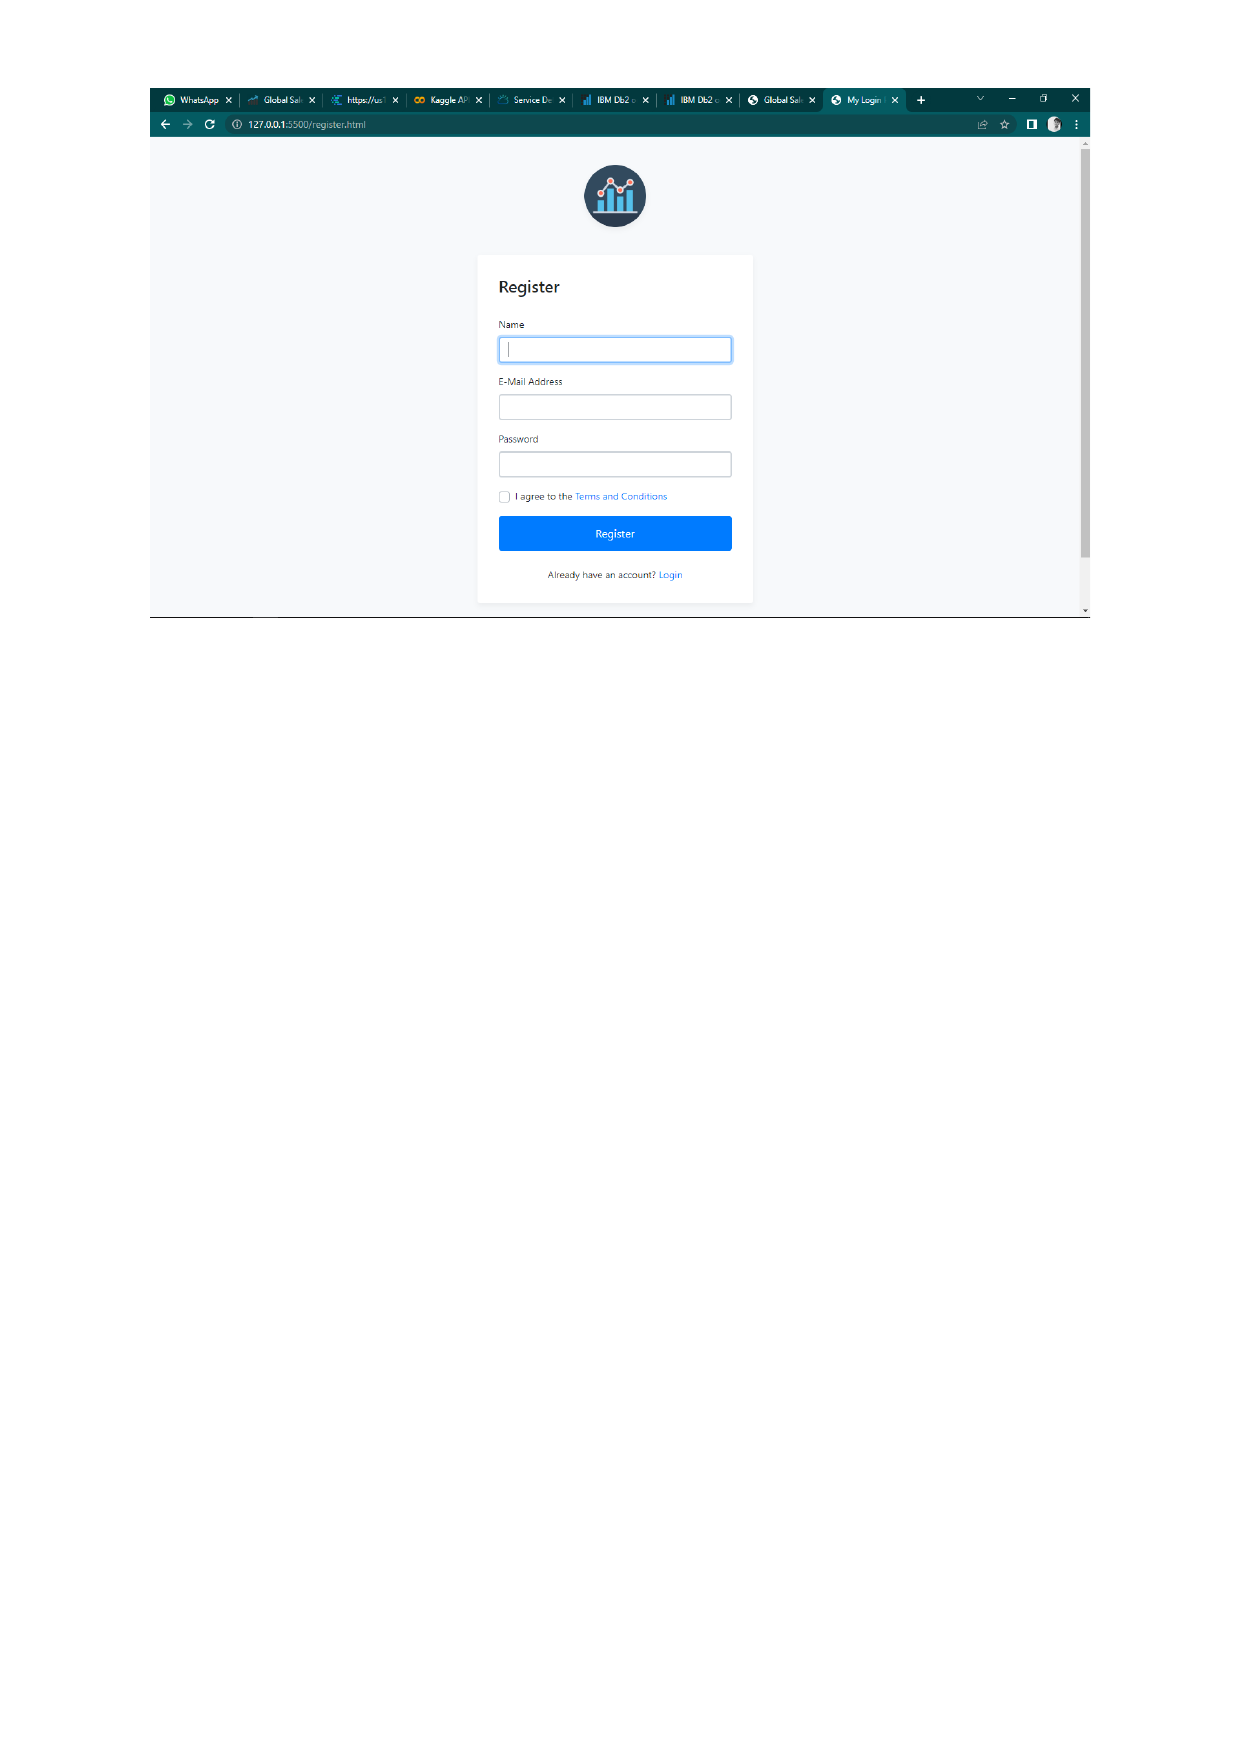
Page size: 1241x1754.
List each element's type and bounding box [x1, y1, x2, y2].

picture [150, 88, 1091, 618]
